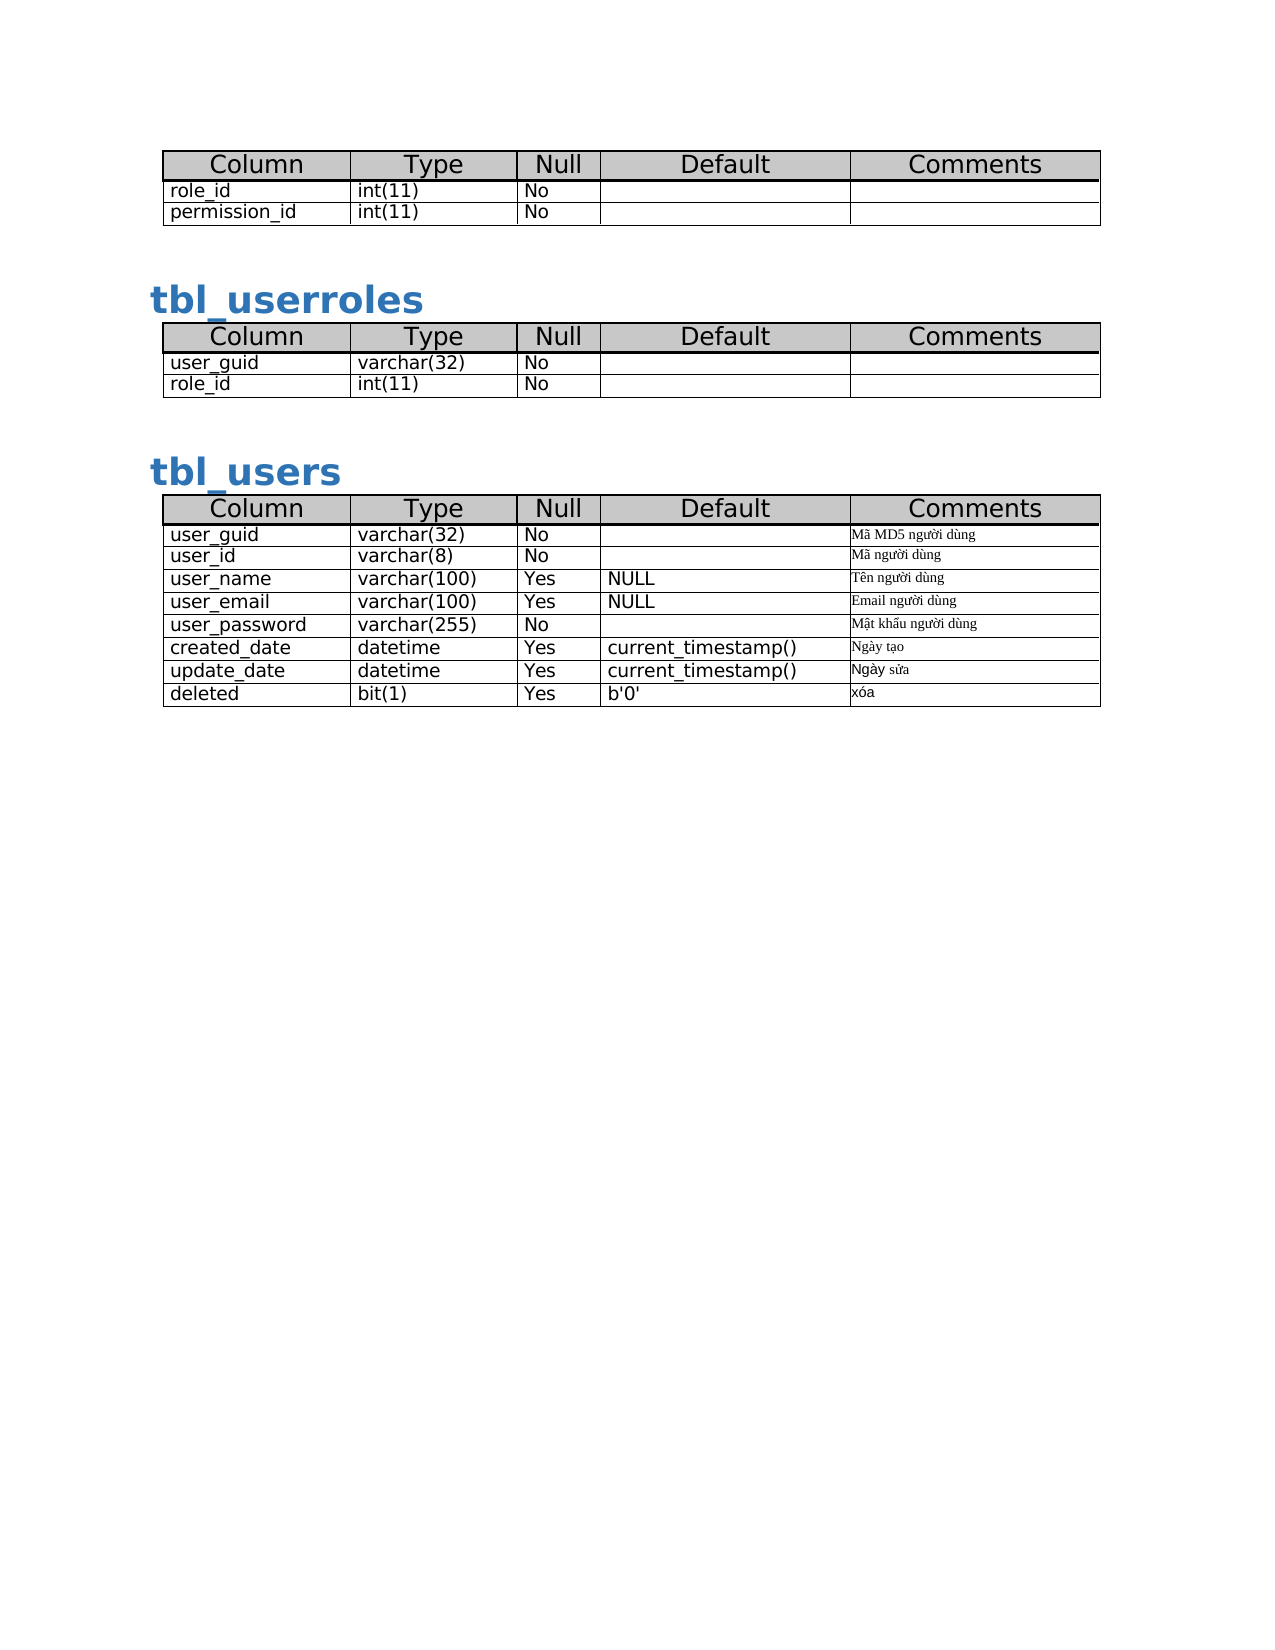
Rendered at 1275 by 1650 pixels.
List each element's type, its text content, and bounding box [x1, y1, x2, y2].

table_cell varchar(255) [351, 615, 517, 637]
table_cell [601, 375, 850, 396]
text tbl_users [150, 450, 1125, 494]
table_cell [601, 203, 850, 224]
table_header Column [164, 496, 350, 523]
table_cell No [518, 547, 600, 568]
table_cell Mã người dùng [851, 546, 1100, 568]
table_cell user_guid [164, 526, 350, 546]
table_cell [601, 182, 850, 202]
table_cell [851, 202, 1100, 224]
table_cell current_timestamp() [601, 638, 850, 660]
table_cell Tên người dùng [851, 569, 1100, 591]
table_cell Yes [518, 638, 600, 660]
table_cell update_date [164, 661, 350, 683]
table_cell varchar(32) [351, 526, 517, 546]
table_header Column [164, 152, 350, 179]
table_cell Yes [518, 593, 600, 614]
table_cell [851, 179, 1100, 202]
table_cell user_id [164, 547, 350, 568]
table_cell Ngày tạo [851, 637, 1100, 660]
table_cell varchar(8) [351, 547, 517, 568]
table_cell Yes [518, 661, 600, 683]
table_header Type [351, 152, 516, 179]
table_cell No [518, 203, 600, 224]
table_cell Yes [518, 570, 600, 591]
table_header Type [351, 496, 516, 523]
table_cell role_id [164, 375, 350, 396]
table_cell Yes [518, 684, 600, 706]
table_cell [851, 351, 1100, 373]
table_header Default [601, 324, 850, 351]
table_cell role_id [164, 182, 350, 202]
table_cell int(11) [351, 182, 517, 202]
table_cell created_date [164, 638, 350, 660]
table_cell datetime [351, 661, 517, 683]
table_cell int(11) [351, 203, 517, 224]
table_cell user_guid [164, 354, 350, 373]
table_cell No [518, 375, 600, 396]
text tbl_userroles [150, 278, 1125, 322]
table_cell [601, 354, 850, 373]
table_cell varchar(100) [351, 593, 517, 614]
table_cell Mật khẩu người dùng [851, 614, 1100, 637]
table_cell Email người dùng [851, 591, 1100, 614]
table_cell user_email [164, 593, 350, 614]
table_cell [601, 526, 850, 546]
table_cell xóa [851, 683, 1100, 706]
table_cell current_timestamp() [601, 661, 850, 683]
table_cell No [518, 526, 600, 546]
table_header Comments [851, 496, 1100, 523]
table_cell bit(1) [351, 684, 517, 706]
table_cell datetime [351, 638, 517, 660]
table_cell deleted [164, 684, 350, 706]
table_header Default [601, 152, 850, 179]
table_cell [851, 374, 1100, 396]
table_header Comments [851, 152, 1100, 179]
table_cell permission_id [164, 203, 350, 224]
table_cell Ngày sửa [851, 660, 1100, 683]
table_header Comments [851, 324, 1100, 351]
table_header Column [164, 324, 350, 351]
table_cell varchar(32) [351, 354, 517, 373]
table_header Null [518, 324, 600, 351]
table_header Null [518, 496, 600, 523]
table_cell user_password [164, 615, 350, 637]
table_cell NULL [601, 570, 850, 591]
table_cell b'0' [601, 684, 850, 706]
table_cell No [518, 354, 600, 373]
table_cell varchar(100) [351, 570, 517, 591]
table_cell Mã MD5 người dùng [851, 523, 1100, 546]
table_cell [601, 547, 850, 568]
table_header Type [351, 324, 516, 351]
table_cell No [518, 182, 600, 202]
table_cell No [518, 615, 600, 637]
table_cell user_name [164, 570, 350, 591]
table_header Default [601, 496, 850, 523]
table_cell [601, 615, 850, 637]
table_cell int(11) [351, 375, 517, 396]
table_header Null [518, 152, 600, 179]
table_cell NULL [601, 593, 850, 614]
